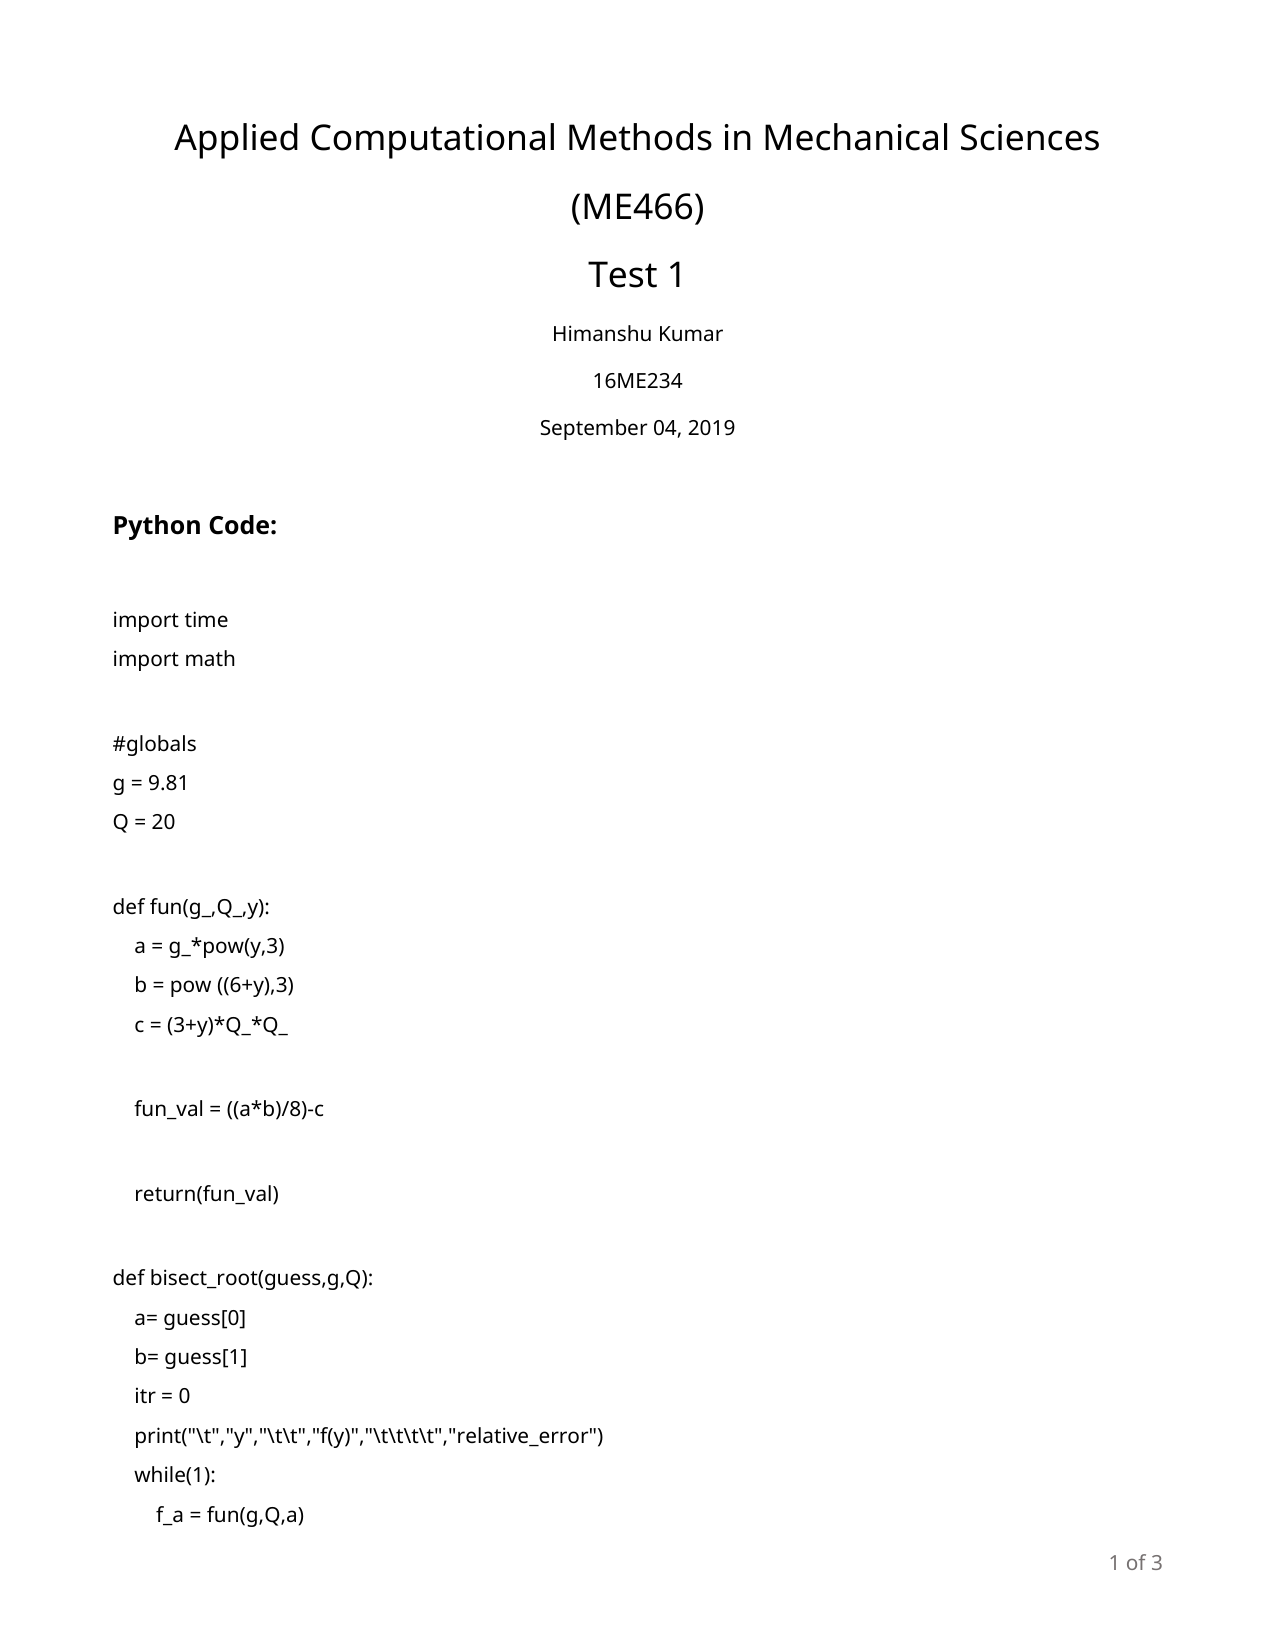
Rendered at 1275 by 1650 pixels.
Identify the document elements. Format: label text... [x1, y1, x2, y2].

text return(fun_val) [112, 1183, 1162, 1206]
text import math [112, 648, 1162, 671]
text f_a = fun(g,Q,a) [112, 1504, 1162, 1527]
text fun_val = ((a*b)/8)-c [112, 1099, 1162, 1121]
text (ME466) [112, 181, 1162, 229]
text def fun(g_,Q_,y): [112, 896, 1162, 919]
text b = pow ((6+y),3) [112, 975, 1162, 997]
text a= guess[0] [112, 1307, 1162, 1330]
text print("\t","y","\t\t","f(y)","\t\t\t\t","relative_error") [112, 1425, 1162, 1448]
text Himanshu Kumar [112, 319, 1162, 347]
text Q = 20 [112, 812, 1162, 834]
text Python Code: [112, 507, 1162, 542]
text Applied Computational Methods in Mechanical Sciences [112, 112, 1162, 161]
text def bisect_root(guess,g,Q): [112, 1268, 1162, 1290]
text itr = 0 [112, 1386, 1162, 1408]
text #globals [112, 733, 1162, 756]
text Test 1 [112, 250, 1162, 298]
text 16ME234 [112, 366, 1162, 394]
text g = 9.81 [112, 772, 1162, 795]
text a = g_*pow(y,3) [112, 935, 1162, 958]
text September 04, 2019 [112, 413, 1162, 442]
text b= guess[1] [112, 1346, 1162, 1369]
text while(1): [112, 1464, 1162, 1487]
text c = (3+y)*Q_*Q_ [112, 1014, 1162, 1037]
text import time [112, 609, 1162, 632]
